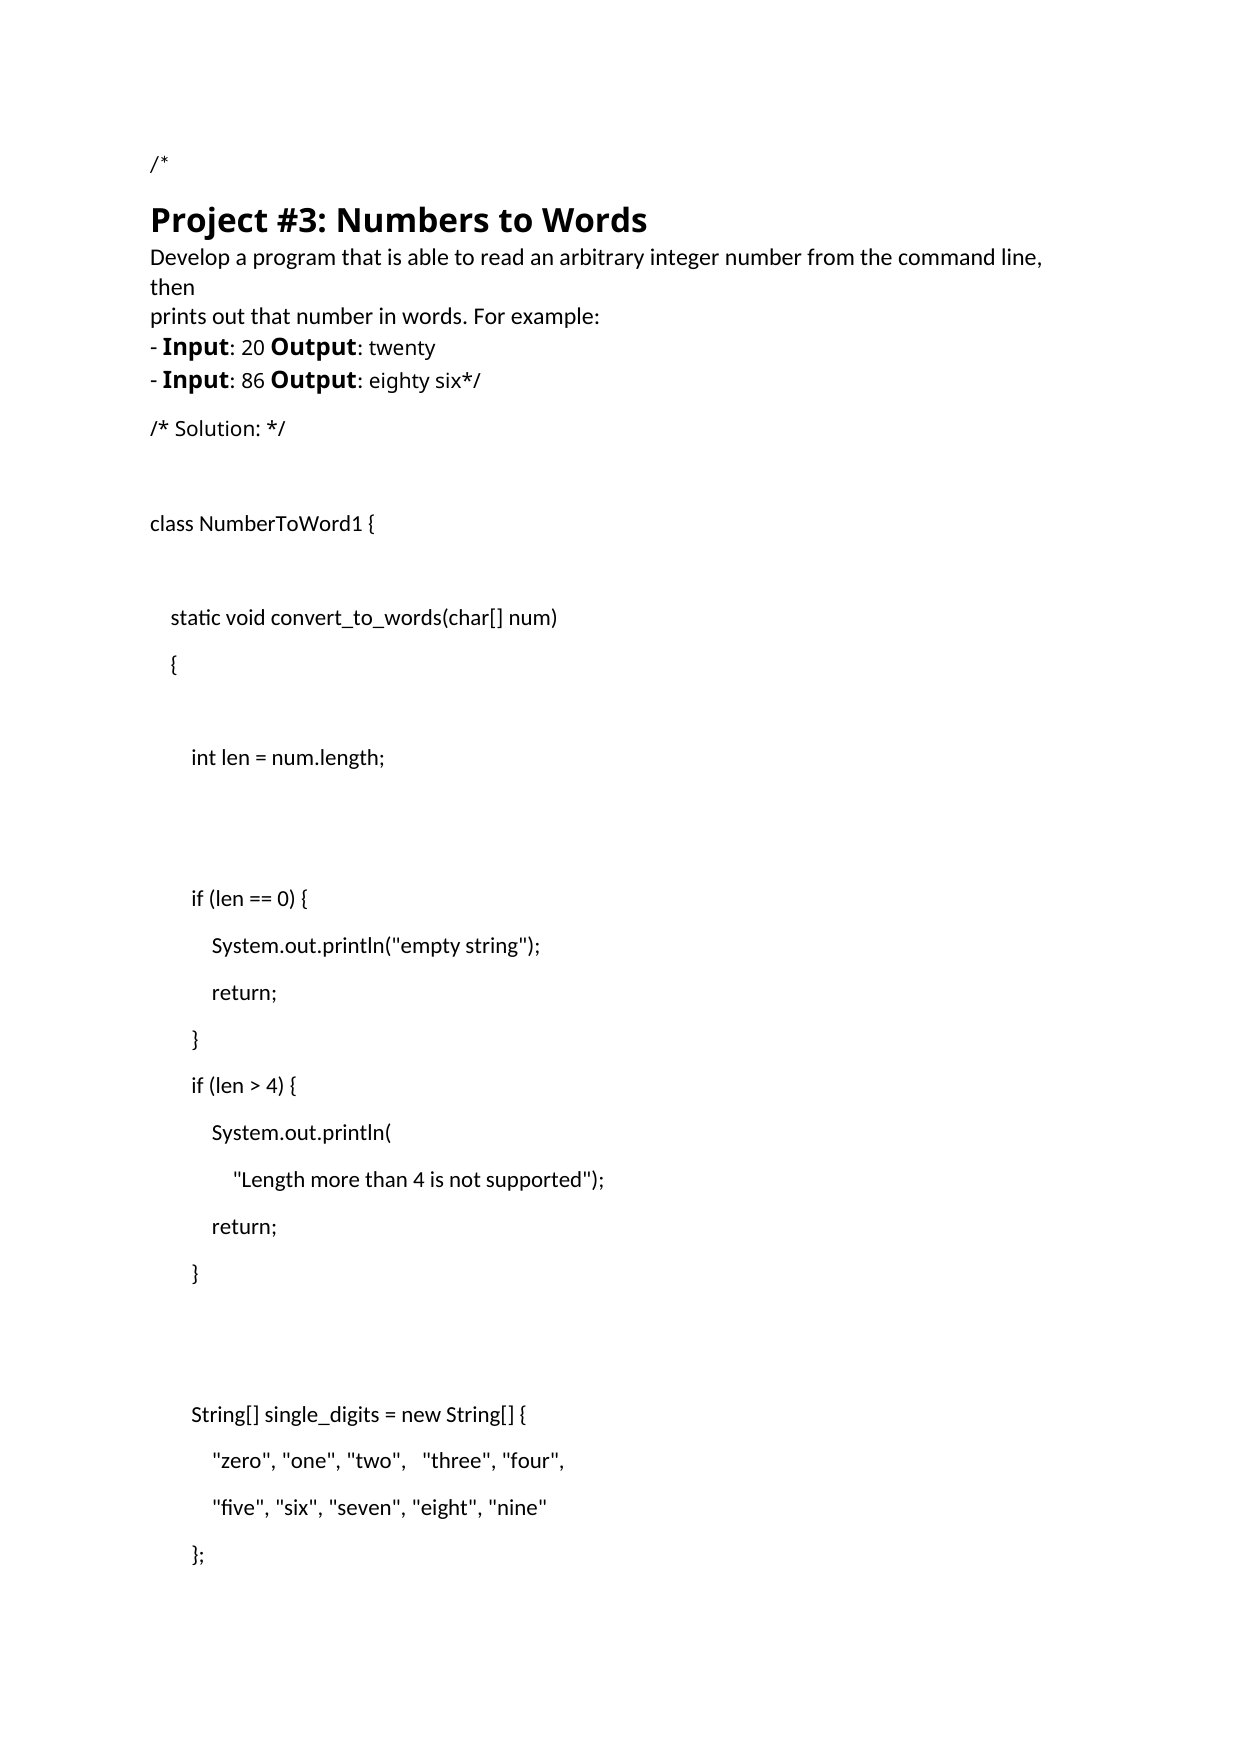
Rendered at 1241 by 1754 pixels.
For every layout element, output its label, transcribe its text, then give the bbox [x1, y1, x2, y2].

text "zero", "one", "two", "three", "four", [150, 1447, 1090, 1475]
text } [150, 1025, 1090, 1053]
text if (len > 4) { [150, 1072, 1090, 1100]
text if (len == 0) { [150, 884, 1090, 912]
text return; [150, 1212, 1090, 1240]
text "five", "six", "seven", "eight", "nine" [150, 1493, 1090, 1522]
text Project #3: Numbers to Words [150, 197, 1090, 242]
text Develop a program that is able to read an arbitrary integer number from the command line, then [150, 242, 1090, 301]
text prints out that number in words. For example: [150, 301, 1090, 330]
text System.out.println("empty string"); [150, 931, 1090, 959]
text System.out.println( [150, 1118, 1090, 1147]
text return; [150, 978, 1090, 1006]
text class NumberToWord1 { [150, 509, 1090, 537]
text { [150, 650, 1090, 678]
text static void convert_to_words(char[] num) [150, 603, 1090, 631]
text }; [150, 1540, 1090, 1568]
text /* Solution: */ [150, 414, 1090, 443]
text "Length more than 4 is not supported"); [150, 1165, 1090, 1193]
text - Input: 20 Output: twenty [150, 330, 1090, 363]
text /* [150, 150, 1090, 178]
text } [150, 1259, 1090, 1287]
text int len = num.length; [150, 743, 1090, 772]
text String[] single_digits = new String[] { [150, 1400, 1090, 1428]
text - Input: 86 Output: eighty six*/ [150, 363, 1090, 395]
